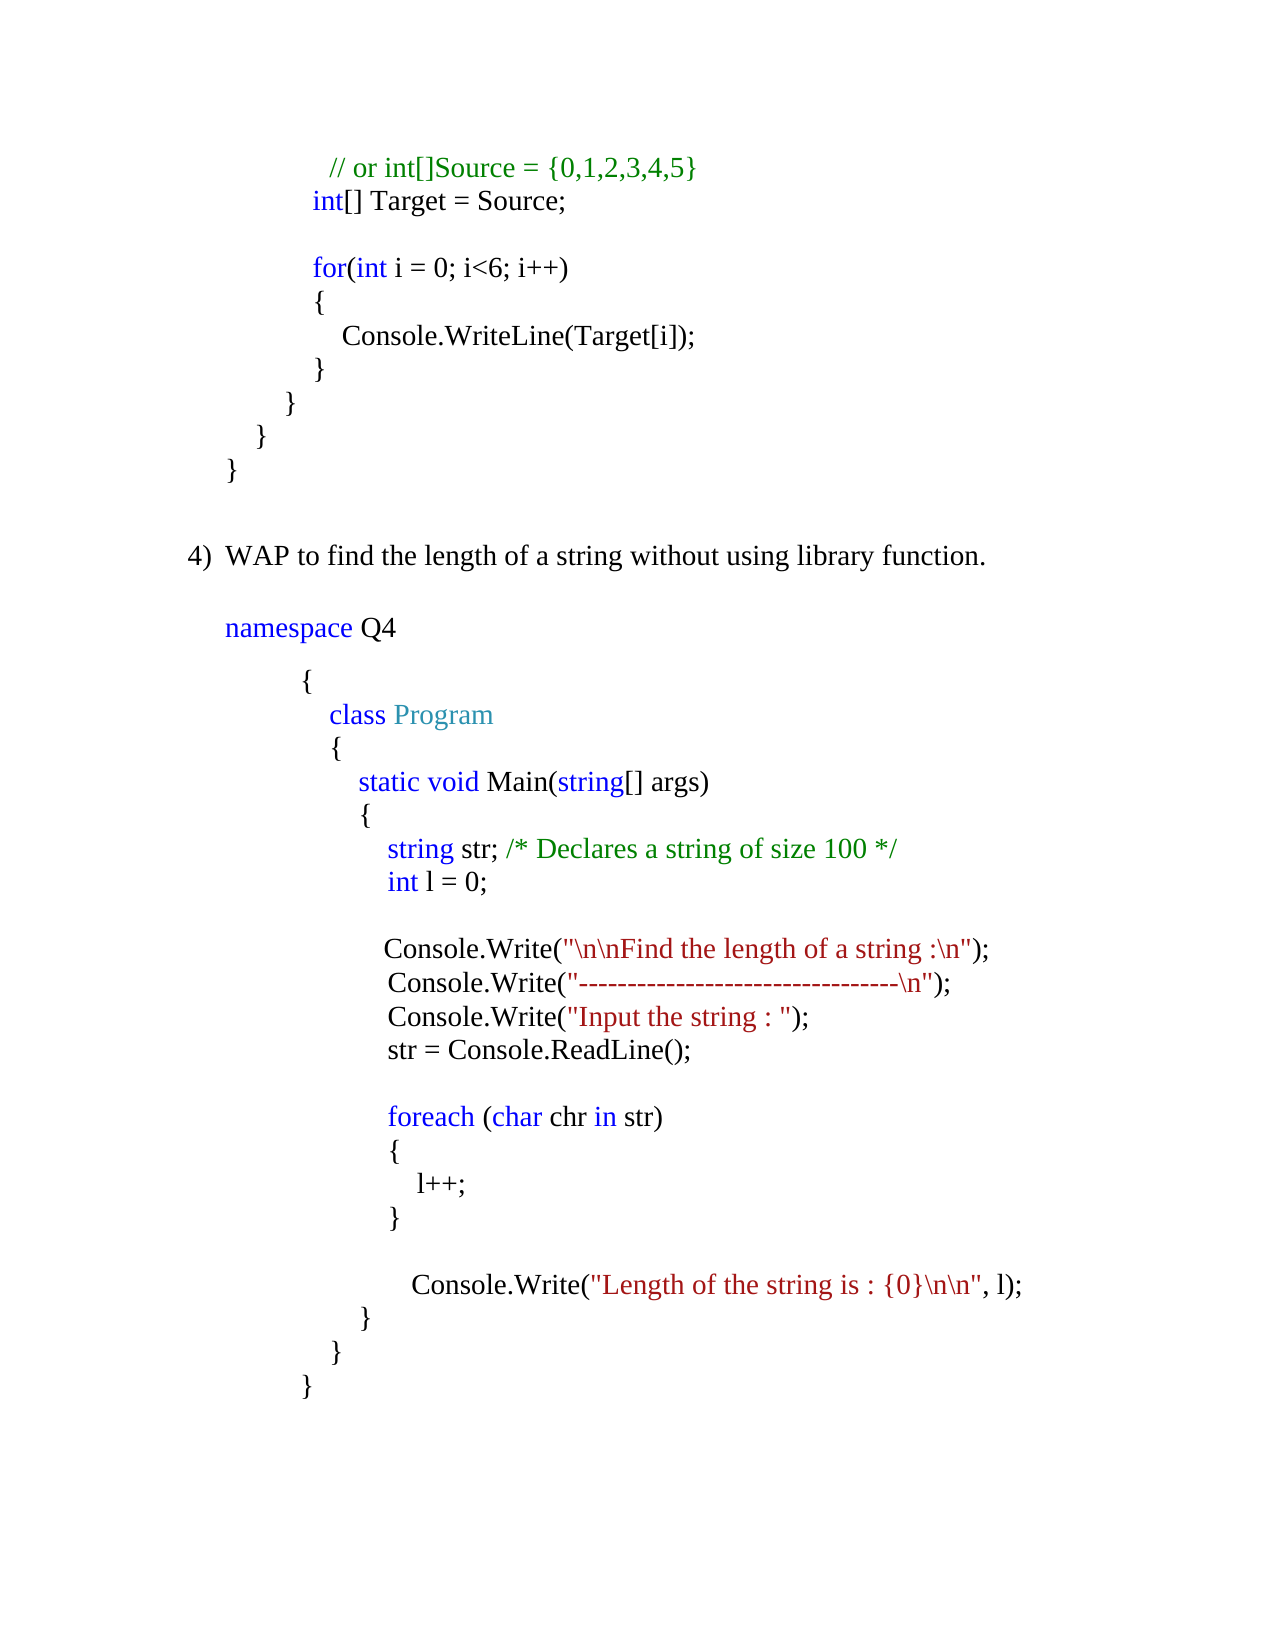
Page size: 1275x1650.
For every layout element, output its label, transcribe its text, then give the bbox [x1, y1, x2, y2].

text Console.Write("Length of the string is : {0}\n\n", l); [411, 1267, 1125, 1301]
text str = Console.ReadLine(); [300, 1032, 1125, 1066]
list namespace Q4 [225, 611, 1125, 644]
text // or int[]Source = {0,1,2,3,4,5} [300, 150, 1125, 183]
text for(int i = 0; i<6; i++) [225, 251, 1125, 284]
text Console.WriteLine(Target[i]); [225, 318, 1125, 351]
text } [300, 1200, 1125, 1233]
text } [225, 418, 1125, 452]
text Console.Write("\n\nFind the length of a string :\n"); [150, 932, 1125, 965]
text { [300, 730, 1125, 764]
text { [225, 284, 1125, 318]
text static void Main(string[] args) [300, 764, 1125, 797]
text } [300, 1301, 1125, 1334]
text } [150, 1368, 1125, 1401]
text l++; [300, 1166, 1125, 1200]
text { [300, 1133, 1125, 1166]
text } [300, 1334, 1125, 1368]
text } [225, 351, 1125, 385]
text int[] Target = Source; [225, 183, 1125, 217]
list WAP to find the length of a string without using library function. [187, 538, 1125, 572]
text } [150, 452, 1125, 485]
text foreach (char chr in str) [300, 1099, 1125, 1133]
text Console.Write("---------------------------------\n"); [300, 965, 1125, 999]
text int l = 0; [300, 864, 1125, 898]
text } [225, 385, 1125, 418]
text class Program [300, 697, 1125, 730]
text Console.Write("Input the string : "); [300, 999, 1125, 1032]
text { [300, 797, 1125, 831]
text { [300, 663, 1125, 697]
text string str; /* Declares a string of size 100 */ [300, 831, 1125, 864]
